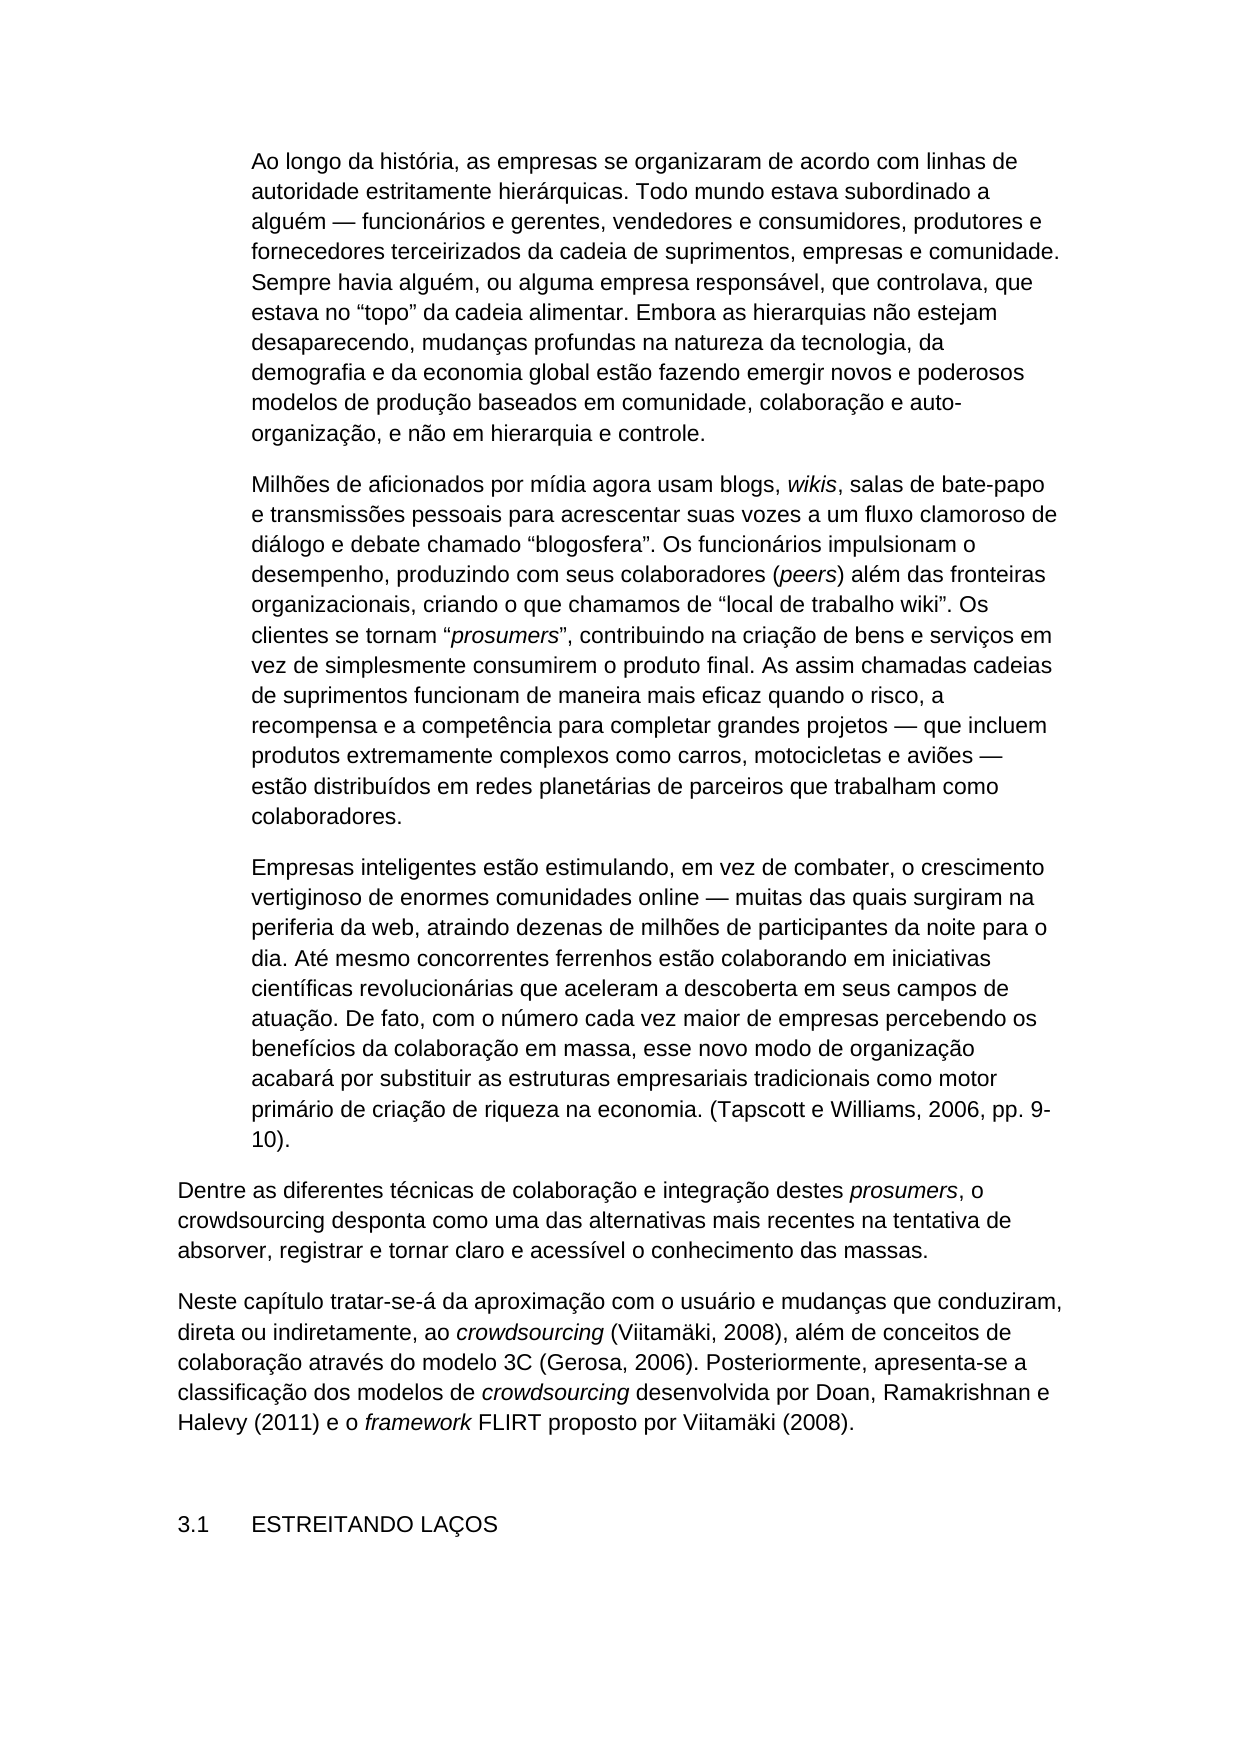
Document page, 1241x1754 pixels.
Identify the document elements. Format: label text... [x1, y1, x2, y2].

text Empresas inteligentes estão estimulando, em vez de combater, o crescimento vertiginoso de enormes comunidades online — muitas das quais surgiram na periferia da web, atraindo dezenas de milhões de participantes da noite para o dia. Até mesmo concorrentes ferrenhos estão colaborando em iniciativas científicas revolucionárias que aceleram a descoberta em seus campos de atuação. De fato, com o número cada vez maior de empresas percebendo os benefícios da colaboração em massa, esse novo modo de organização acabará por substituir as estruturas empresariais tradicionais como motor primário de criação de riqueza na economia. (Tapscott e Williams, 2006, pp. 9-10). [251, 854, 1063, 1152]
text Neste capítulo tratar-se-á da aproximação com o usuário e mudanças que conduziram, direta ou indiretamente, ao crowdsourcing (Viitamäki, 2008), além de conceitos de colaboração através do modelo 3C (Gerosa, 2006). Posteriormente, apresenta-se a classificação dos modelos de crowdsourcing desenvolvida por Doan, Ramakrishnan e Halevy (2011) e o framework FLIRT proposto por Viitamäki (2008). [177, 1288, 1063, 1435]
text 3.1 ESTREITANDO LAÇOS [177, 1511, 1063, 1537]
text Dentre as diferentes técnicas de colaboração e integração destes prosumers, o crowdsourcing desponta como uma das alternativas mais recentes na tentativa de absorver, registrar e tornar claro e acessível o conhecimento das massas. [177, 1177, 1063, 1263]
text Milhões de aficionados por mídia agora usam blogs, wikis, salas de bate-papo e transmissões pessoais para acrescentar suas vozes a um fluxo clamoroso de diálogo e debate chamado “blogosfera”. Os funcionários impulsionam o desempenho, produzindo com seus colaboradores (peers) além das fronteiras organizacionais, criando o que chamamos de “local de trabalho wiki”. Os clientes se tornam “prosumers”, contribuindo na criação de bens e serviços em vez de simplesmente consumirem o produto final. As assim chamadas cadeias de suprimentos funcionam de maneira mais eficaz quando o risco, a recompensa e a competência para completar grandes projetos — que incluem produtos extremamente complexos como carros, motocicletas e aviões — estão distribuídos em redes planetárias de parceiros que trabalham como colaboradores. [251, 471, 1063, 829]
text Ao longo da história, as empresas se organizaram de acordo com linhas de autoridade estritamente hierárquicas. Todo mundo estava subordinado a alguém — funcionários e gerentes, vendedores e consumidores, produtores e fornecedores terceirizados da cadeia de suprimentos, empresas e comunidade. Sempre havia alguém, ou alguma empresa responsável, que controlava, que estava no “topo” da cadeia alimentar. Embora as hierarquias não estejam desaparecendo, mudanças profundas na natureza da tecnologia, da demografia e da economia global estão fazendo emergir novos e poderosos modelos de produção baseados em comunidade, colaboração e auto-organização, e não em hierarquia e controle. [251, 148, 1063, 446]
